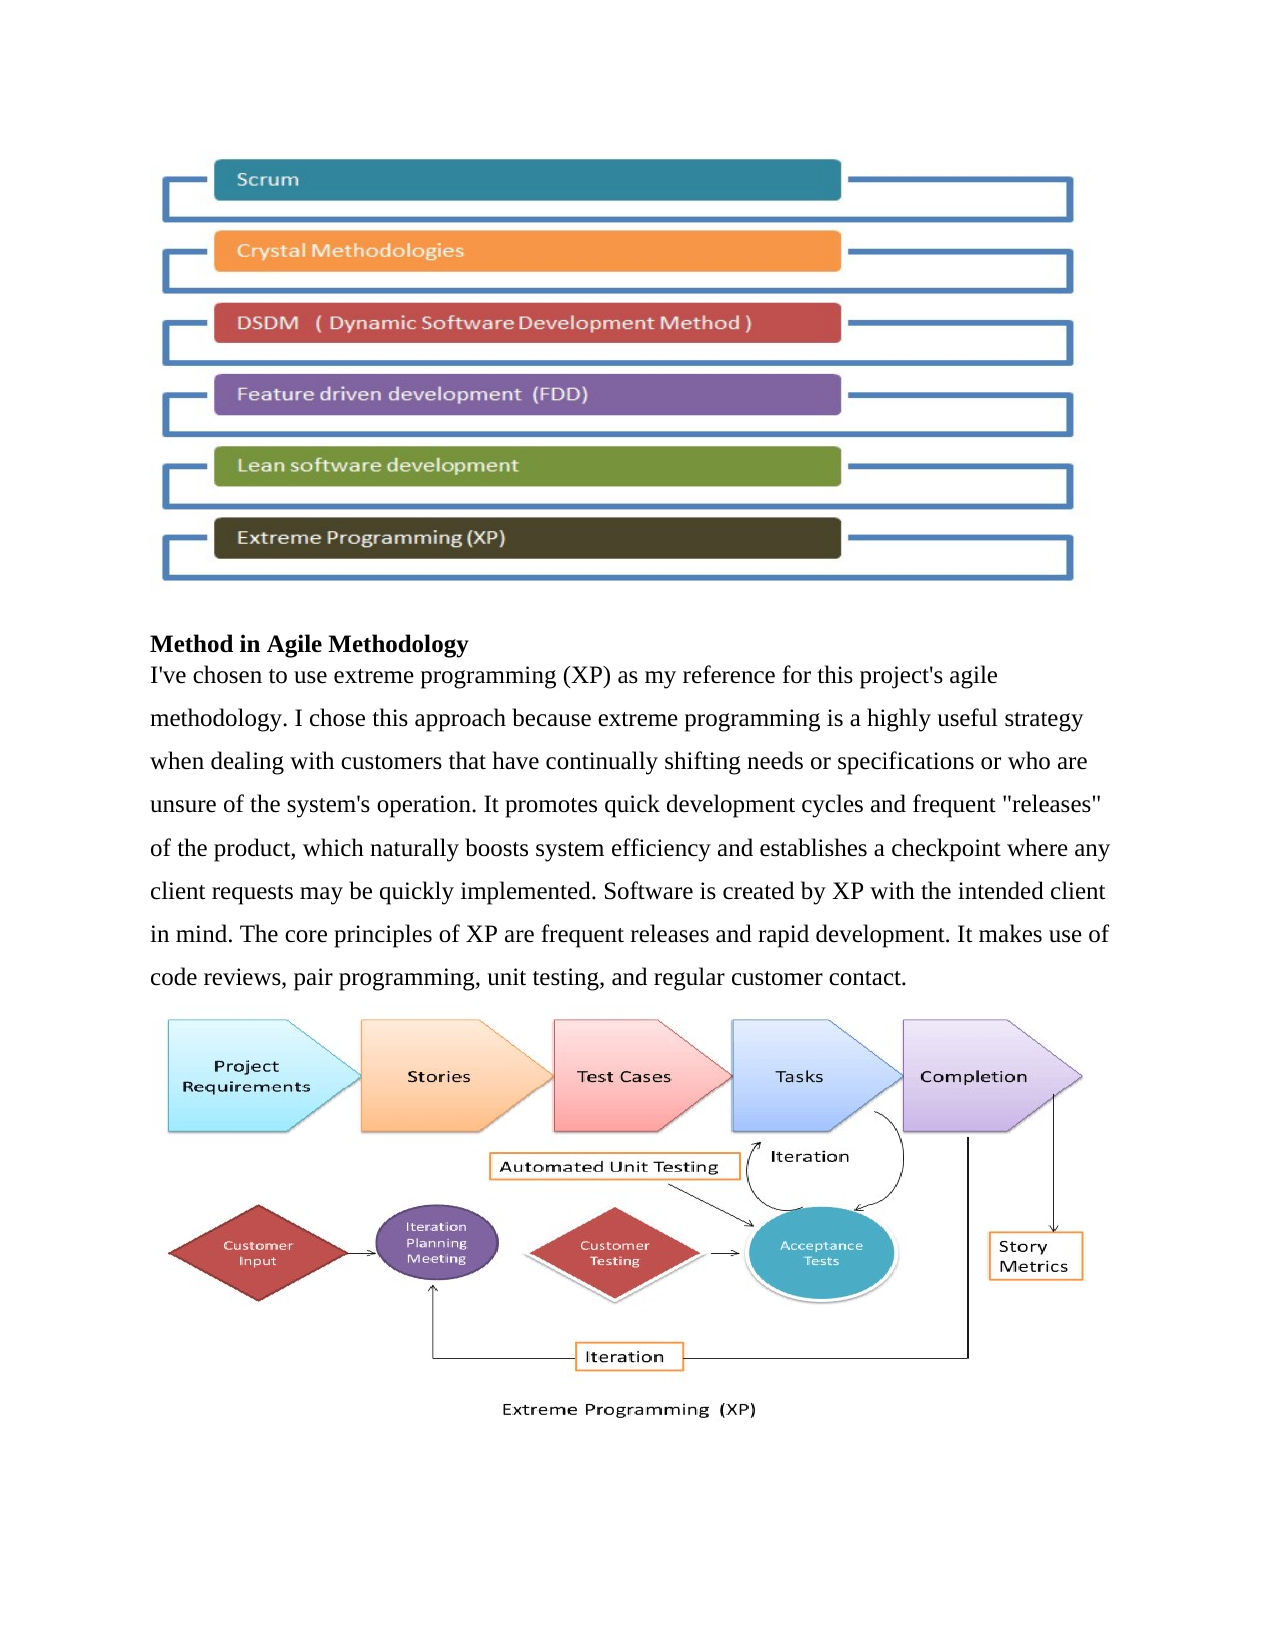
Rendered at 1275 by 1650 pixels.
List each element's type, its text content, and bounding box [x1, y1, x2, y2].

picture [150, 1004, 1096, 1422]
subtitle Method in Agile Methodology [150, 629, 1125, 658]
picture [150, 150, 1096, 599]
